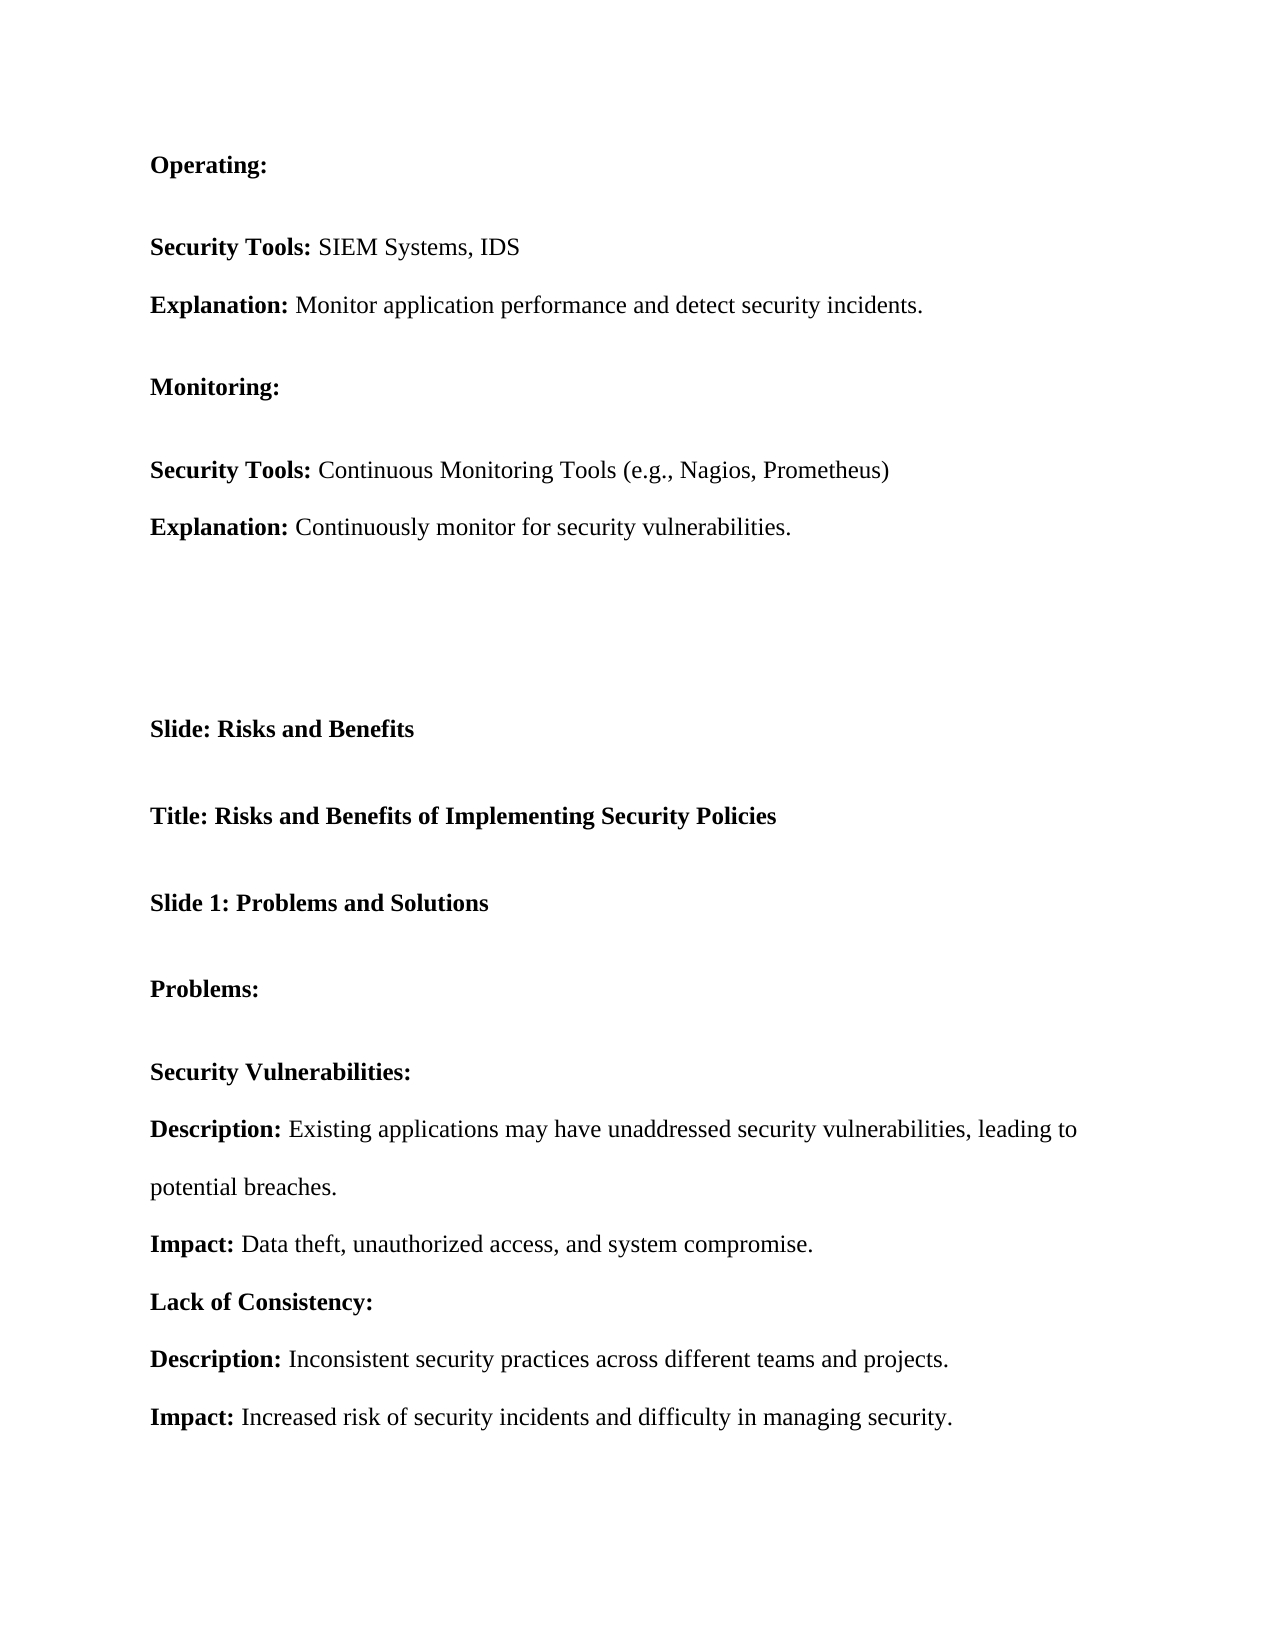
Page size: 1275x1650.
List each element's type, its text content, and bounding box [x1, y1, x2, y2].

subtitle Slide 1: Problems and Solutions [150, 888, 1125, 917]
text Security Tools: Continuous Monitoring Tools (e.g., Nagios, Prometheus) [150, 455, 1125, 484]
subtitle Slide: Risks and Benefits [150, 714, 1125, 743]
text Explanation: Continuously monitor for security vulnerabilities. [150, 512, 1125, 541]
text Operating: [150, 150, 1125, 179]
text Security Tools: SIEM Systems, IDS [150, 232, 1125, 261]
text Description: Existing applications may have unaddressed security vulnerabilities, leading to potential breaches. [150, 1114, 1125, 1201]
text Title: Risks and Benefits of Implementing Security Policies [150, 801, 1125, 830]
text Description: Inconsistent security practices across different teams and projects. [150, 1344, 1125, 1373]
text Lack of Consistency: [150, 1287, 1125, 1316]
text Impact: Increased risk of security incidents and difficulty in managing security. [150, 1402, 1125, 1431]
text Impact: Data theft, unauthorized access, and system compromise. [150, 1229, 1125, 1258]
text Monitoring: [150, 372, 1125, 401]
text Problems: [150, 974, 1125, 1003]
text Explanation: Monitor application performance and detect security incidents. [150, 290, 1125, 319]
text Security Vulnerabilities: [150, 1057, 1125, 1086]
